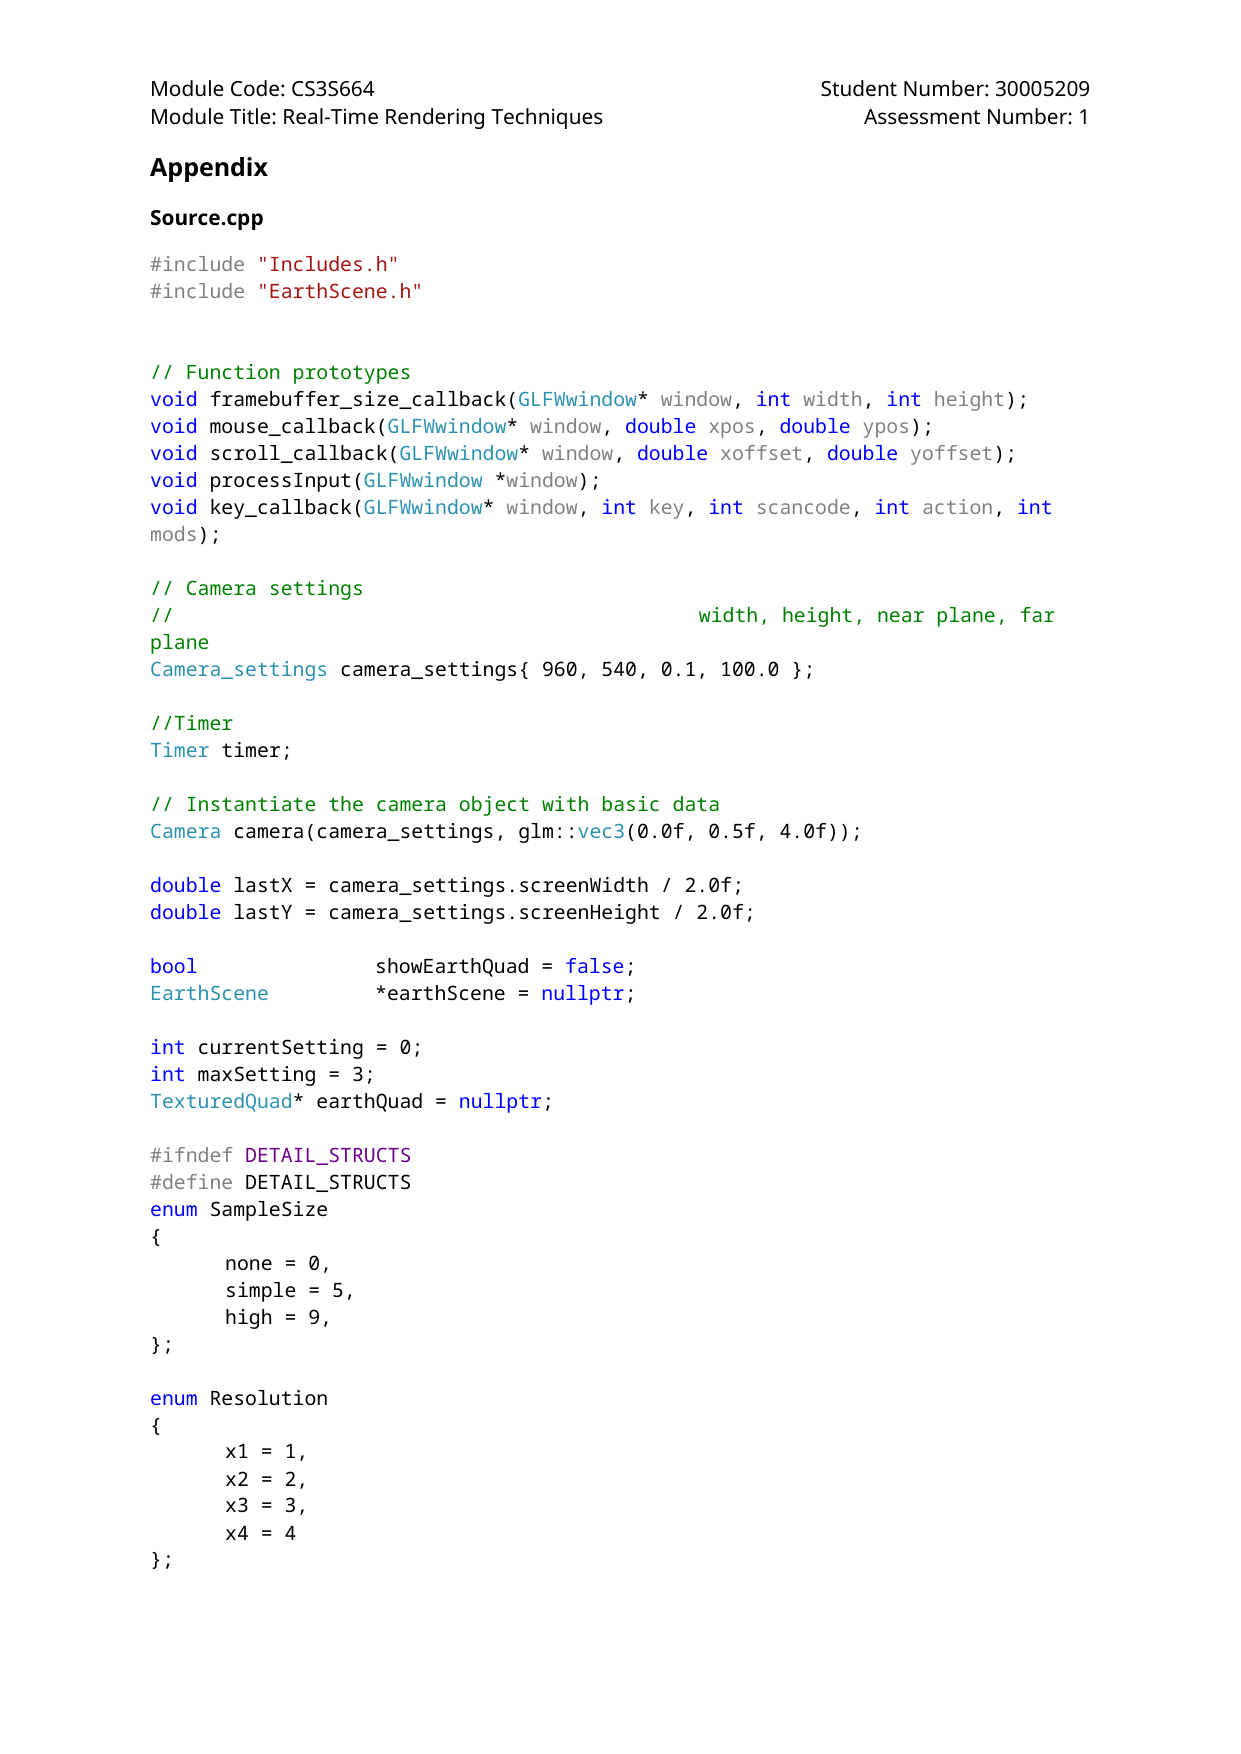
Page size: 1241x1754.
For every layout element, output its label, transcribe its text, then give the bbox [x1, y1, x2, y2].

text void mouse_callback(GLFWwindow* window, double xpos, double ypos); [150, 413, 1090, 439]
text #define DETAIL_STRUCTS [150, 1168, 1090, 1195]
text EarthScene *earthScene = nullptr; [150, 979, 1090, 1006]
text // Instantiate the camera object with basic data [150, 790, 1090, 817]
text x2 = 2, [150, 1465, 1090, 1492]
text Timer timer; [150, 736, 1090, 763]
text enum Resolution [150, 1384, 1090, 1411]
text TexturedQuad* earthQuad = nullptr; [150, 1087, 1090, 1114]
text }; [150, 1330, 1090, 1357]
text { [150, 1222, 1090, 1249]
text int currentSetting = 0; [150, 1033, 1090, 1060]
text void processInput(GLFWwindow *window); [150, 467, 1090, 493]
text #ifndef DETAIL_STRUCTS [150, 1141, 1090, 1168]
text { [150, 1411, 1090, 1438]
text }; [150, 1546, 1090, 1573]
text enum SampleSize [150, 1195, 1090, 1222]
text Appendix [150, 150, 1090, 184]
text x1 = 1, [150, 1438, 1090, 1465]
text double lastY = camera_settings.screenHeight / 2.0f; [150, 898, 1090, 925]
text Camera camera(camera_settings, glm::vec3(0.0f, 0.5f, 4.0f)); [150, 817, 1090, 844]
text double lastX = camera_settings.screenWidth / 2.0f; [150, 871, 1090, 898]
text // Camera settings [150, 574, 1090, 601]
text none = 0, [150, 1249, 1090, 1276]
text #include "EarthScene.h" [150, 278, 1090, 305]
text Camera_settings camera_settings{ 960, 540, 0.1, 100.0 }; [150, 655, 1090, 682]
text #include "Includes.h" [150, 251, 1090, 278]
text // Function prototypes [150, 359, 1090, 386]
text void framebuffer_size_callback(GLFWwindow* window, int width, int height); [150, 386, 1090, 413]
text void scroll_callback(GLFWwindow* window, double xoffset, double yoffset); [150, 439, 1090, 467]
text x3 = 3, [150, 1492, 1090, 1519]
text simple = 5, [150, 1276, 1090, 1303]
text high = 9, [150, 1303, 1090, 1330]
text Source.cpp [150, 203, 1090, 232]
text bool showEarthQuad = false; [150, 952, 1090, 979]
text //Timer [150, 709, 1090, 736]
text // width, height, near plane, far plane [150, 601, 1090, 655]
text x4 = 4 [150, 1519, 1090, 1546]
text void key_callback(GLFWwindow* window, int key, int scancode, int action, int mods); [150, 493, 1090, 547]
text int maxSetting = 3; [150, 1060, 1090, 1087]
